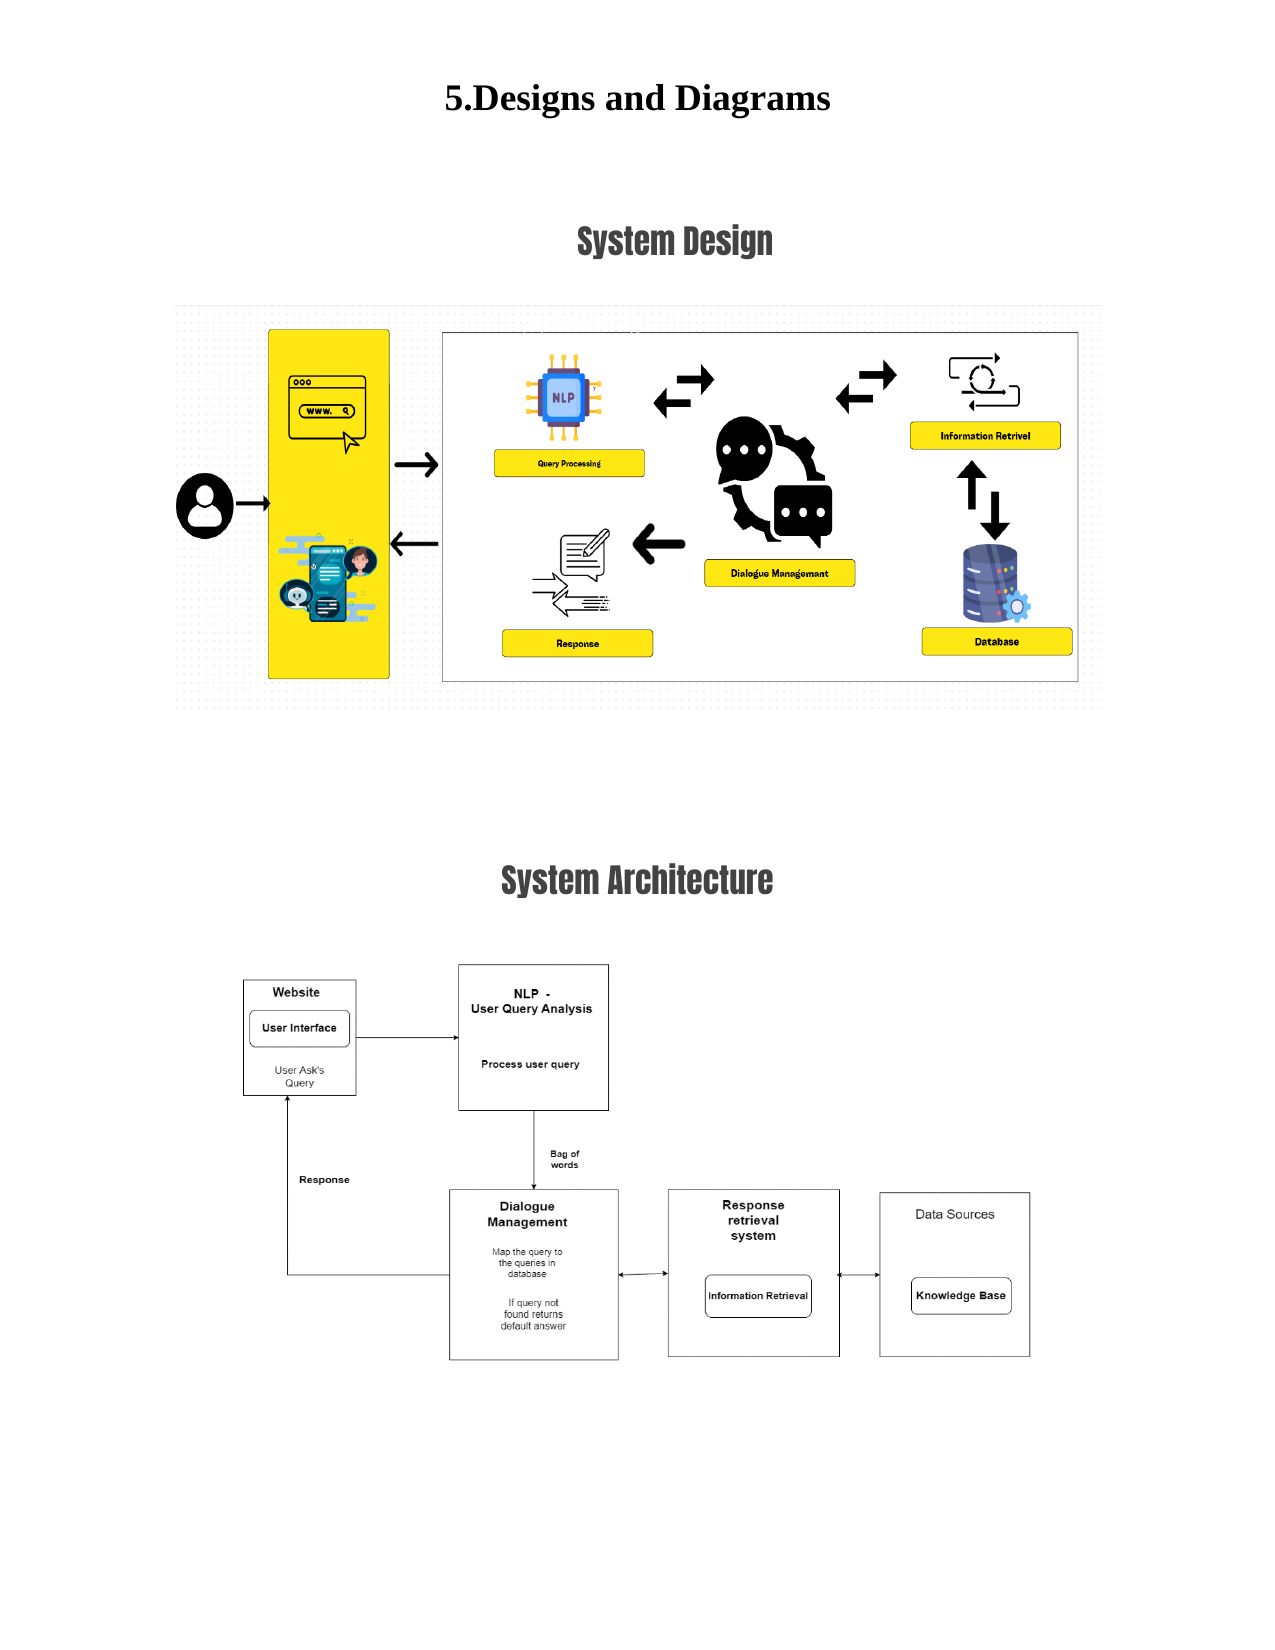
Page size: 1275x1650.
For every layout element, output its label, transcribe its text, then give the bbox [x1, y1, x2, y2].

text 5.Designs and Diagrams [150, 75, 1125, 118]
text System Architecture [150, 856, 1125, 905]
picture [150, 905, 1125, 1456]
picture [173, 304, 1102, 711]
text System Design [225, 216, 1125, 266]
